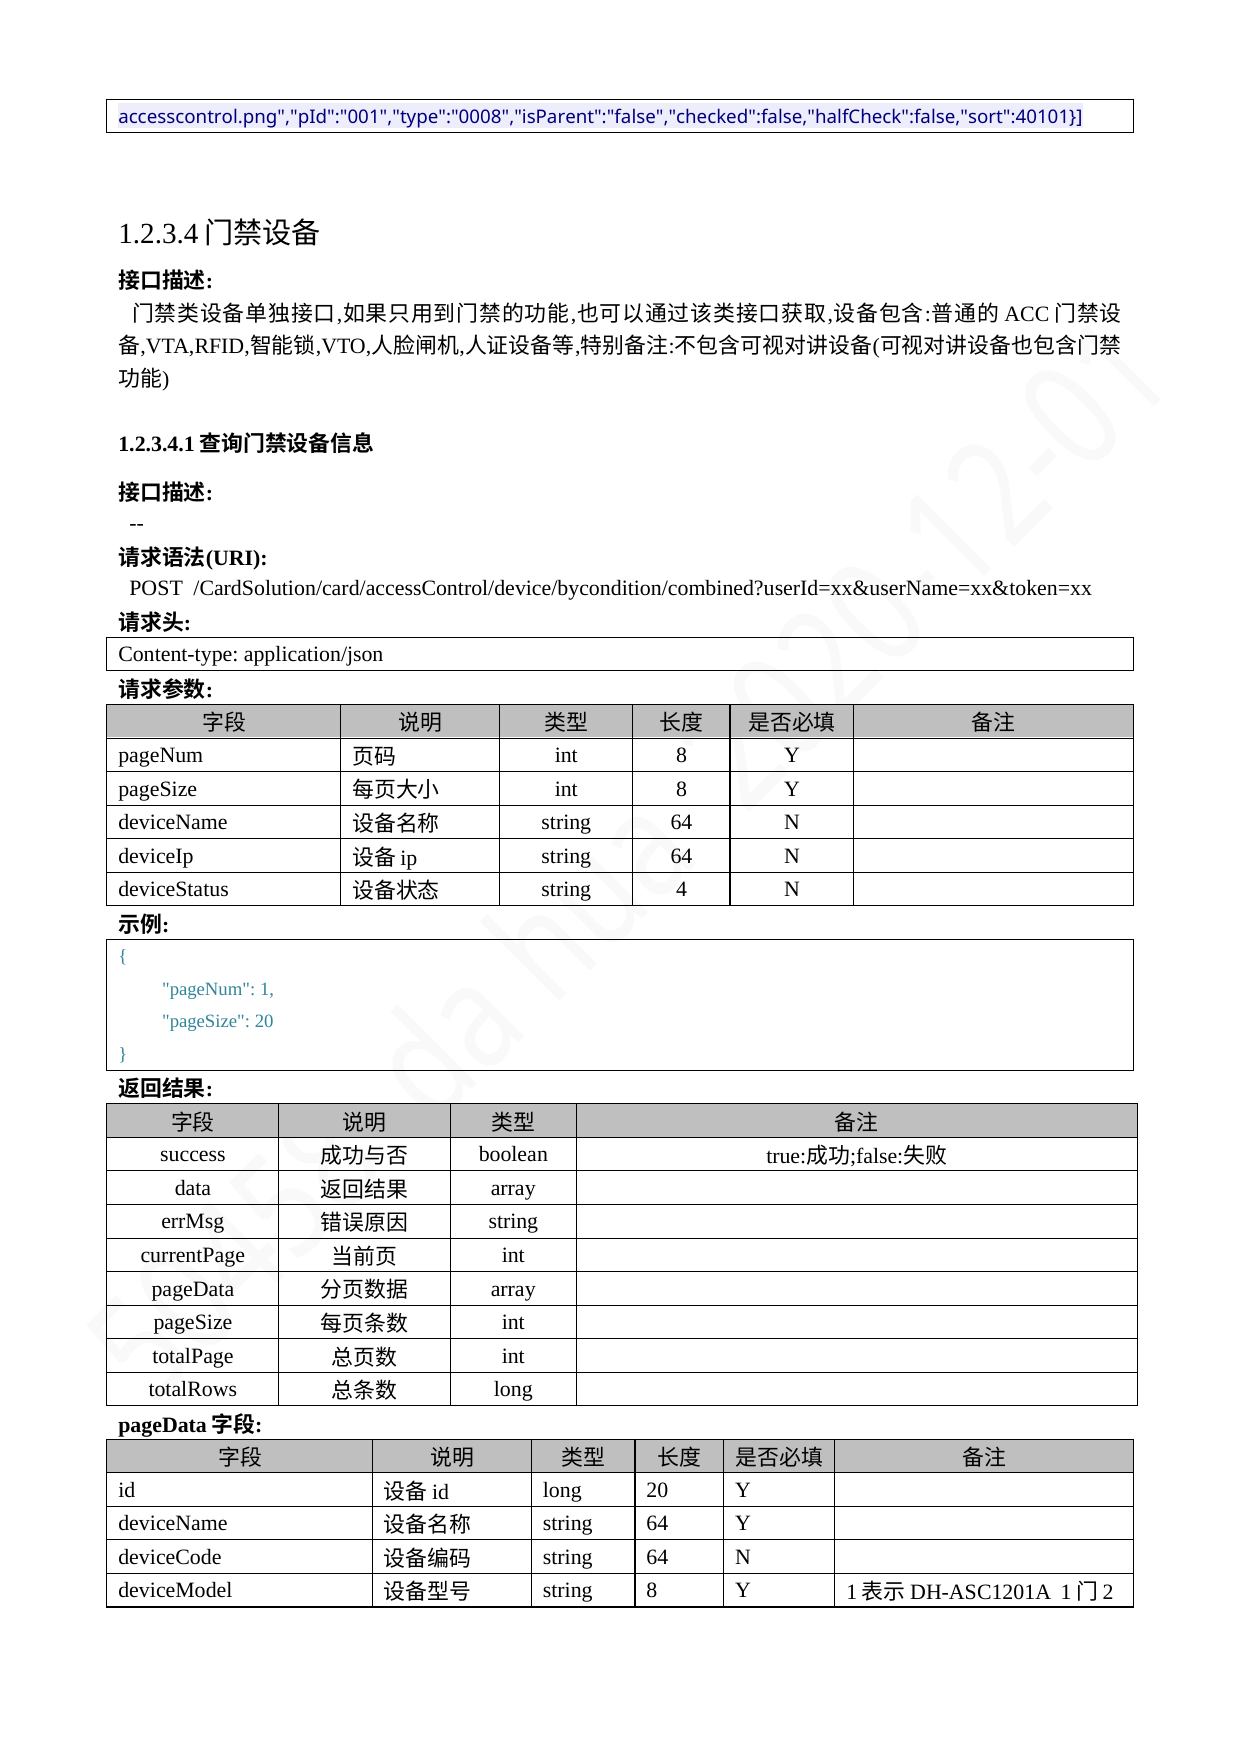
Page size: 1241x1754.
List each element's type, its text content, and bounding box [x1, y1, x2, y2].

table_cell success [107, 1138, 278, 1170]
text 接口描述: [118, 474, 1122, 507]
table_header 字段 [107, 1104, 278, 1137]
table_cell [835, 1540, 1133, 1573]
text 门禁类设备单独接口,如果只用到门禁的功能,也可以通过该类接口获取,设备包含:普通的ACC门禁设备,VTA,RFID,智能锁,VTO,人脸闸机,人证设备等,特别备注:不包含可视对讲设备(可视对讲设备也包含门禁功能) [118, 296, 1122, 393]
table_cell [577, 1272, 1137, 1304]
table_header 字段 [107, 1440, 372, 1472]
table_cell deviceIp [107, 839, 340, 872]
table_header { "pageNum": 1, "pageSize": 20 } [107, 940, 1133, 1070]
table_cell Y [724, 1473, 834, 1506]
table_cell string [500, 839, 632, 872]
table_cell string [500, 806, 632, 838]
table_cell [577, 1339, 1137, 1372]
table_cell [854, 772, 1133, 804]
table_cell Y [724, 1507, 834, 1539]
table_header Content-type: application/json [107, 638, 1133, 670]
table_header 是否必填 [731, 705, 853, 737]
table_cell N [731, 839, 853, 872]
table_cell N [731, 806, 853, 838]
table_cell [835, 1473, 1133, 1506]
table_cell int [451, 1239, 576, 1271]
table_cell [577, 1239, 1137, 1271]
table_cell [577, 1306, 1137, 1338]
table_cell 返回结果 [279, 1171, 450, 1204]
table_cell int [500, 739, 632, 771]
table_cell string [532, 1540, 634, 1573]
table_cell 64 [633, 839, 729, 872]
table_header 字段 [107, 705, 340, 737]
text 请求语法(URI): [118, 539, 1122, 572]
table_header 是否必填 [724, 1440, 834, 1472]
table_header 说明 [373, 1440, 531, 1472]
table_cell 分页数据 [279, 1272, 450, 1304]
table_cell totalRows [107, 1373, 278, 1405]
table_cell 设备名称 [373, 1507, 531, 1539]
table_cell [577, 1373, 1137, 1405]
table_cell string [500, 873, 632, 905]
table_cell 4 [633, 873, 729, 905]
table_cell deviceCode [107, 1540, 372, 1573]
table_header 类型 [451, 1104, 576, 1137]
table_cell totalPage [107, 1339, 278, 1372]
table_cell array [451, 1171, 576, 1204]
table_cell 8 [636, 1574, 723, 1606]
table_cell int [451, 1306, 576, 1338]
table_cell 设备编码 [373, 1540, 531, 1573]
table_cell [854, 839, 1133, 872]
table_cell 设备名称 [341, 806, 499, 838]
table_cell 8 [633, 739, 729, 771]
table_header 长度 [633, 705, 729, 737]
table_cell string [532, 1574, 634, 1606]
text pageData字段: [118, 1406, 1122, 1439]
table_cell 每页大小 [341, 772, 499, 804]
text POST /CardSolution/card/accessControl/device/bycondition/combined?userId=xx&userName=xx&token=xx [118, 572, 1122, 604]
table_header 备注 [577, 1104, 1137, 1137]
table_cell deviceName [107, 806, 340, 838]
table_cell 64 [636, 1540, 723, 1573]
subtitle 1.2.3.4.1查询门禁设备信息 [118, 426, 1122, 458]
table_header 说明 [279, 1104, 450, 1137]
table_cell array [451, 1272, 576, 1304]
table_header 说明 [341, 705, 499, 737]
table_cell 设备型号 [373, 1574, 531, 1606]
table_cell 总条数 [279, 1373, 450, 1405]
table_cell int [500, 772, 632, 804]
table_cell deviceStatus [107, 873, 340, 905]
table_cell 8 [633, 772, 729, 804]
table_cell N [724, 1540, 834, 1573]
table_cell Y [731, 739, 853, 771]
table_cell [577, 1205, 1137, 1237]
table_cell 设备状态 [341, 873, 499, 905]
table_cell string [451, 1205, 576, 1237]
text 请求头: [118, 604, 1122, 637]
table_cell boolean [451, 1138, 576, 1170]
table_header 备注 [835, 1440, 1133, 1472]
table_cell 成功与否 [279, 1138, 450, 1170]
table_cell [854, 873, 1133, 905]
table_cell pageSize [107, 1306, 278, 1338]
table_cell int [451, 1339, 576, 1372]
table_cell long [532, 1473, 634, 1506]
text 返回结果: [118, 1071, 1122, 1103]
table_cell 每页条数 [279, 1306, 450, 1338]
table_cell [854, 806, 1133, 838]
table_cell 设备id [373, 1473, 531, 1506]
table_cell 设备ip [341, 839, 499, 872]
table_cell 当前页 [279, 1239, 450, 1271]
text -- [118, 507, 1122, 539]
table_header 备注 [854, 705, 1133, 737]
table_cell long [451, 1373, 576, 1405]
table_cell 64 [633, 806, 729, 838]
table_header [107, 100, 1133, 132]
subtitle 1.2.3.4门禁设备 [118, 198, 1122, 263]
table_cell 页码 [341, 739, 499, 771]
text 接口描述: [118, 263, 1122, 296]
table_cell [854, 739, 1133, 771]
table_cell 总页数 [279, 1339, 450, 1372]
table_cell N [731, 873, 853, 905]
table_header 类型 [532, 1440, 634, 1472]
table_cell deviceName [107, 1507, 372, 1539]
table_cell Y [731, 772, 853, 804]
table_cell errMsg [107, 1205, 278, 1237]
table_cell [835, 1574, 1133, 1606]
table_cell pageData [107, 1272, 278, 1304]
table_cell [577, 1171, 1137, 1204]
text 示例: [118, 906, 1122, 939]
table_cell 错误原因 [279, 1205, 450, 1237]
table_cell Y [724, 1574, 834, 1606]
table_cell 20 [636, 1473, 723, 1506]
table_header 长度 [636, 1440, 723, 1472]
table_cell true:成功;false:失败 [577, 1138, 1137, 1170]
table_cell pageNum [107, 739, 340, 771]
table_cell id [107, 1473, 372, 1506]
table_header 类型 [500, 705, 632, 737]
table_cell deviceModel [107, 1574, 372, 1606]
table_cell pageSize [107, 772, 340, 804]
table_cell [835, 1507, 1133, 1539]
table_cell 64 [636, 1507, 723, 1539]
text 请求参数: [118, 671, 1122, 704]
table_cell currentPage [107, 1239, 278, 1271]
table_cell string [532, 1507, 634, 1539]
table_cell data [107, 1171, 278, 1204]
